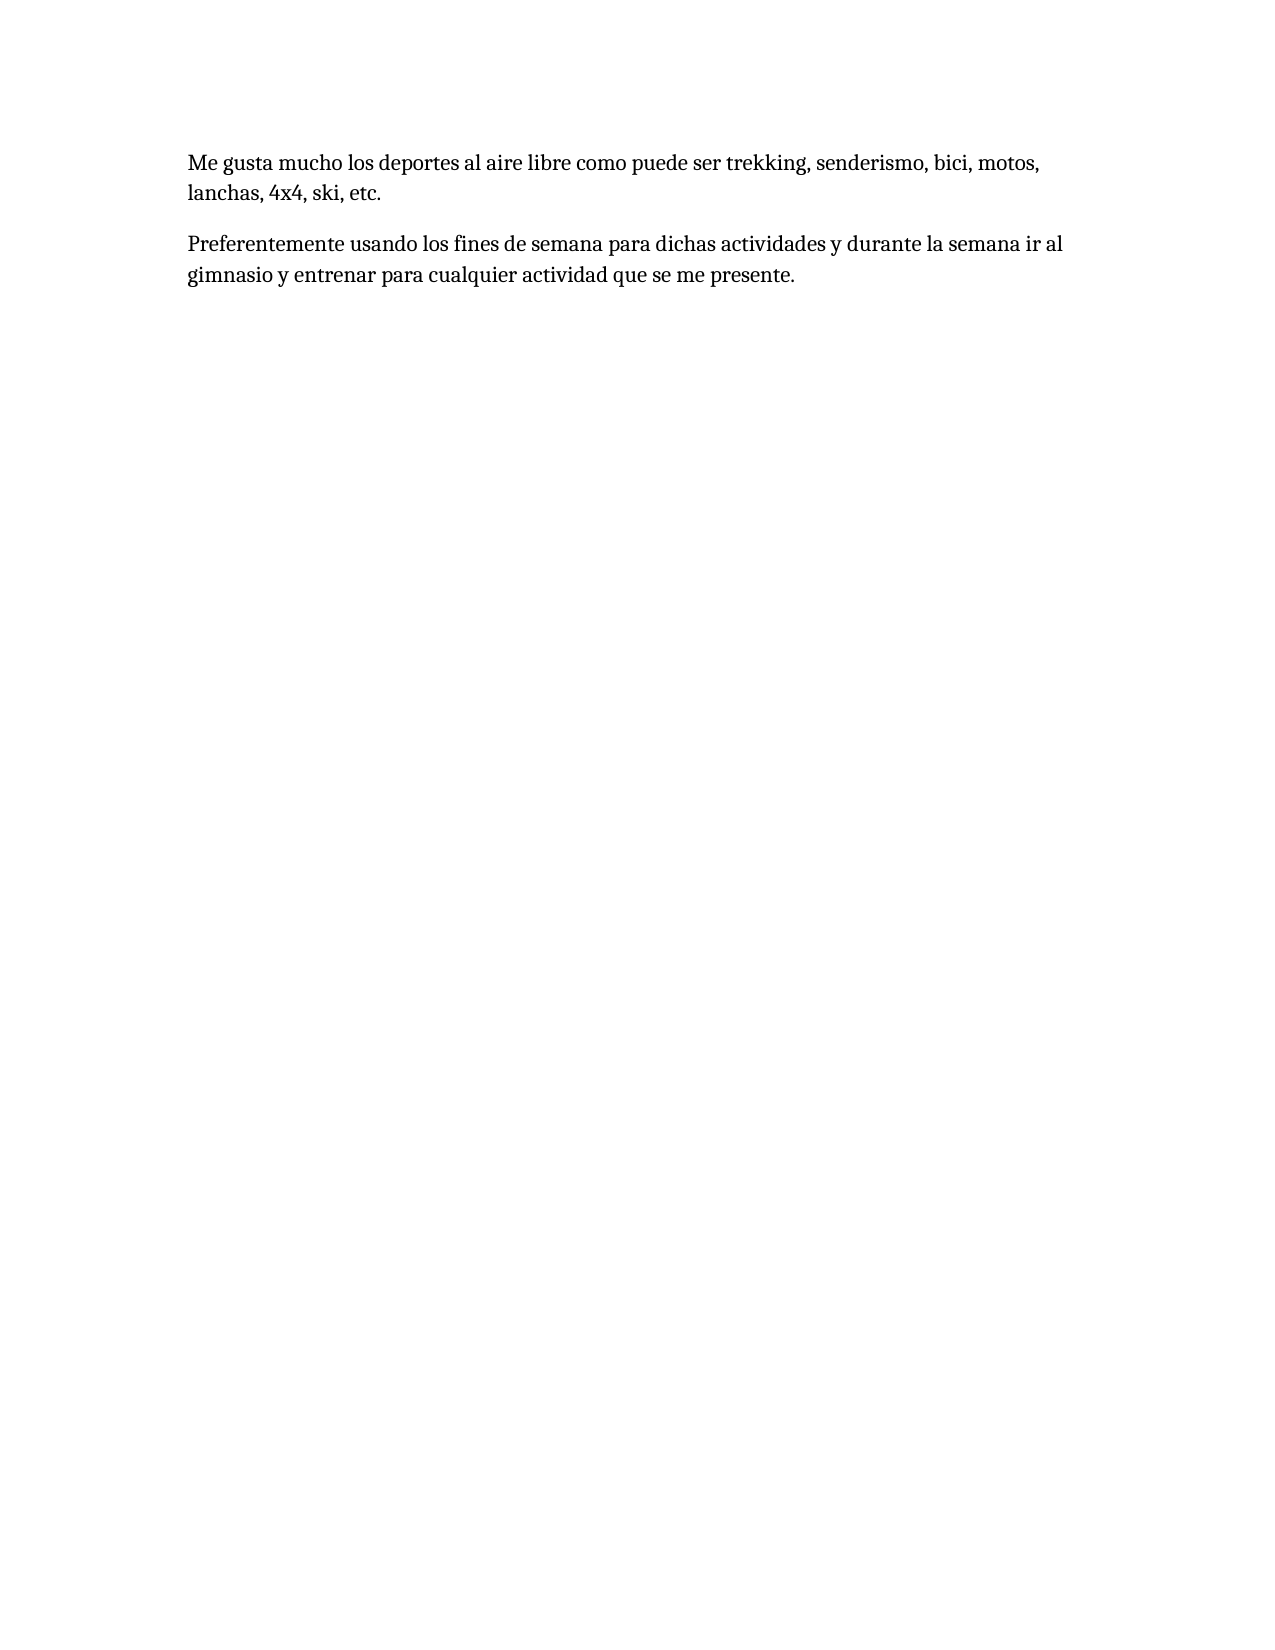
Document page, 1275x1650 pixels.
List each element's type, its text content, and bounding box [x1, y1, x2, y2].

text Preferentemente usando los fines de semana para dichas actividades y durante la semana ir al gimnasio y entrenar para cualquier actividad que se me presente. [187, 231, 1087, 288]
text Me gusta mucho los deportes al aire libre como puede ser trekking, senderismo, bici, motos, lanchas, 4x4, ski, etc. [187, 150, 1087, 207]
